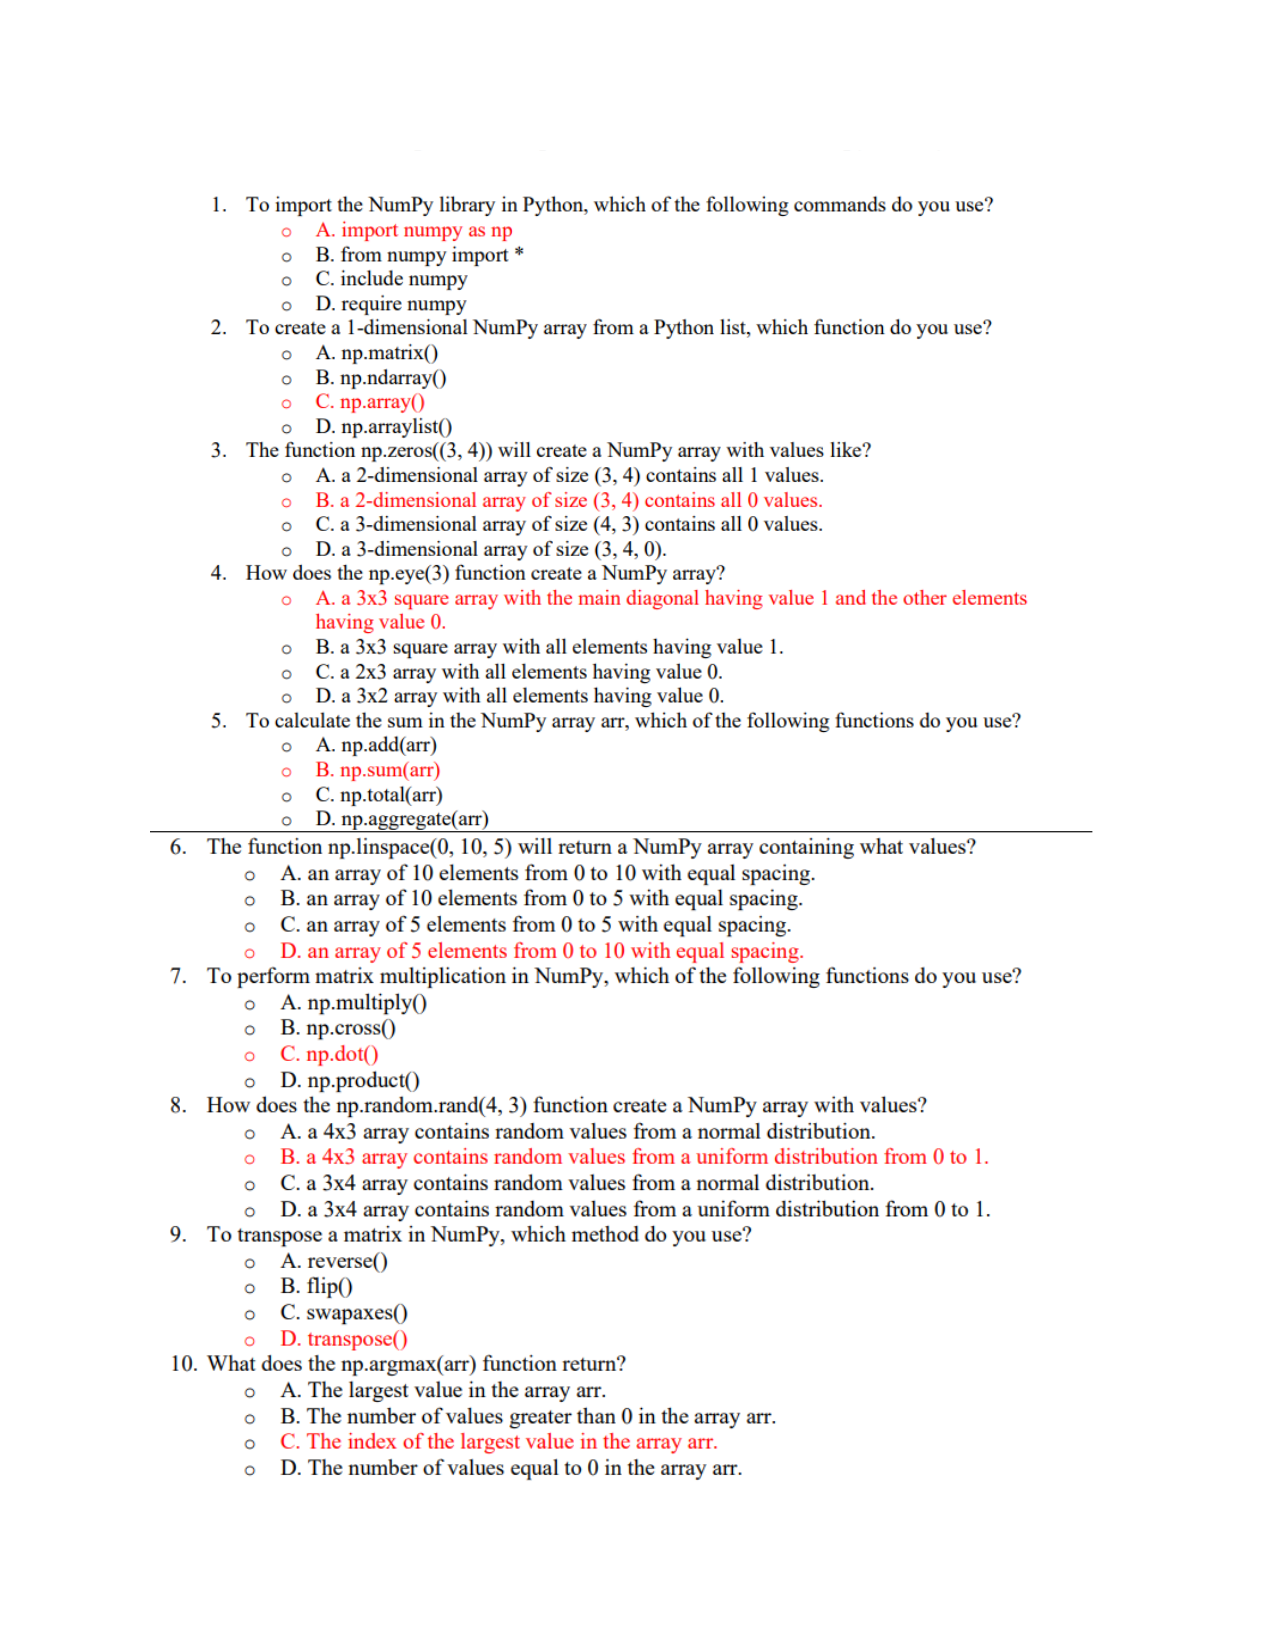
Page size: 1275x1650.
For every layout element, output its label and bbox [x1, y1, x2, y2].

picture [150, 150, 1125, 1487]
